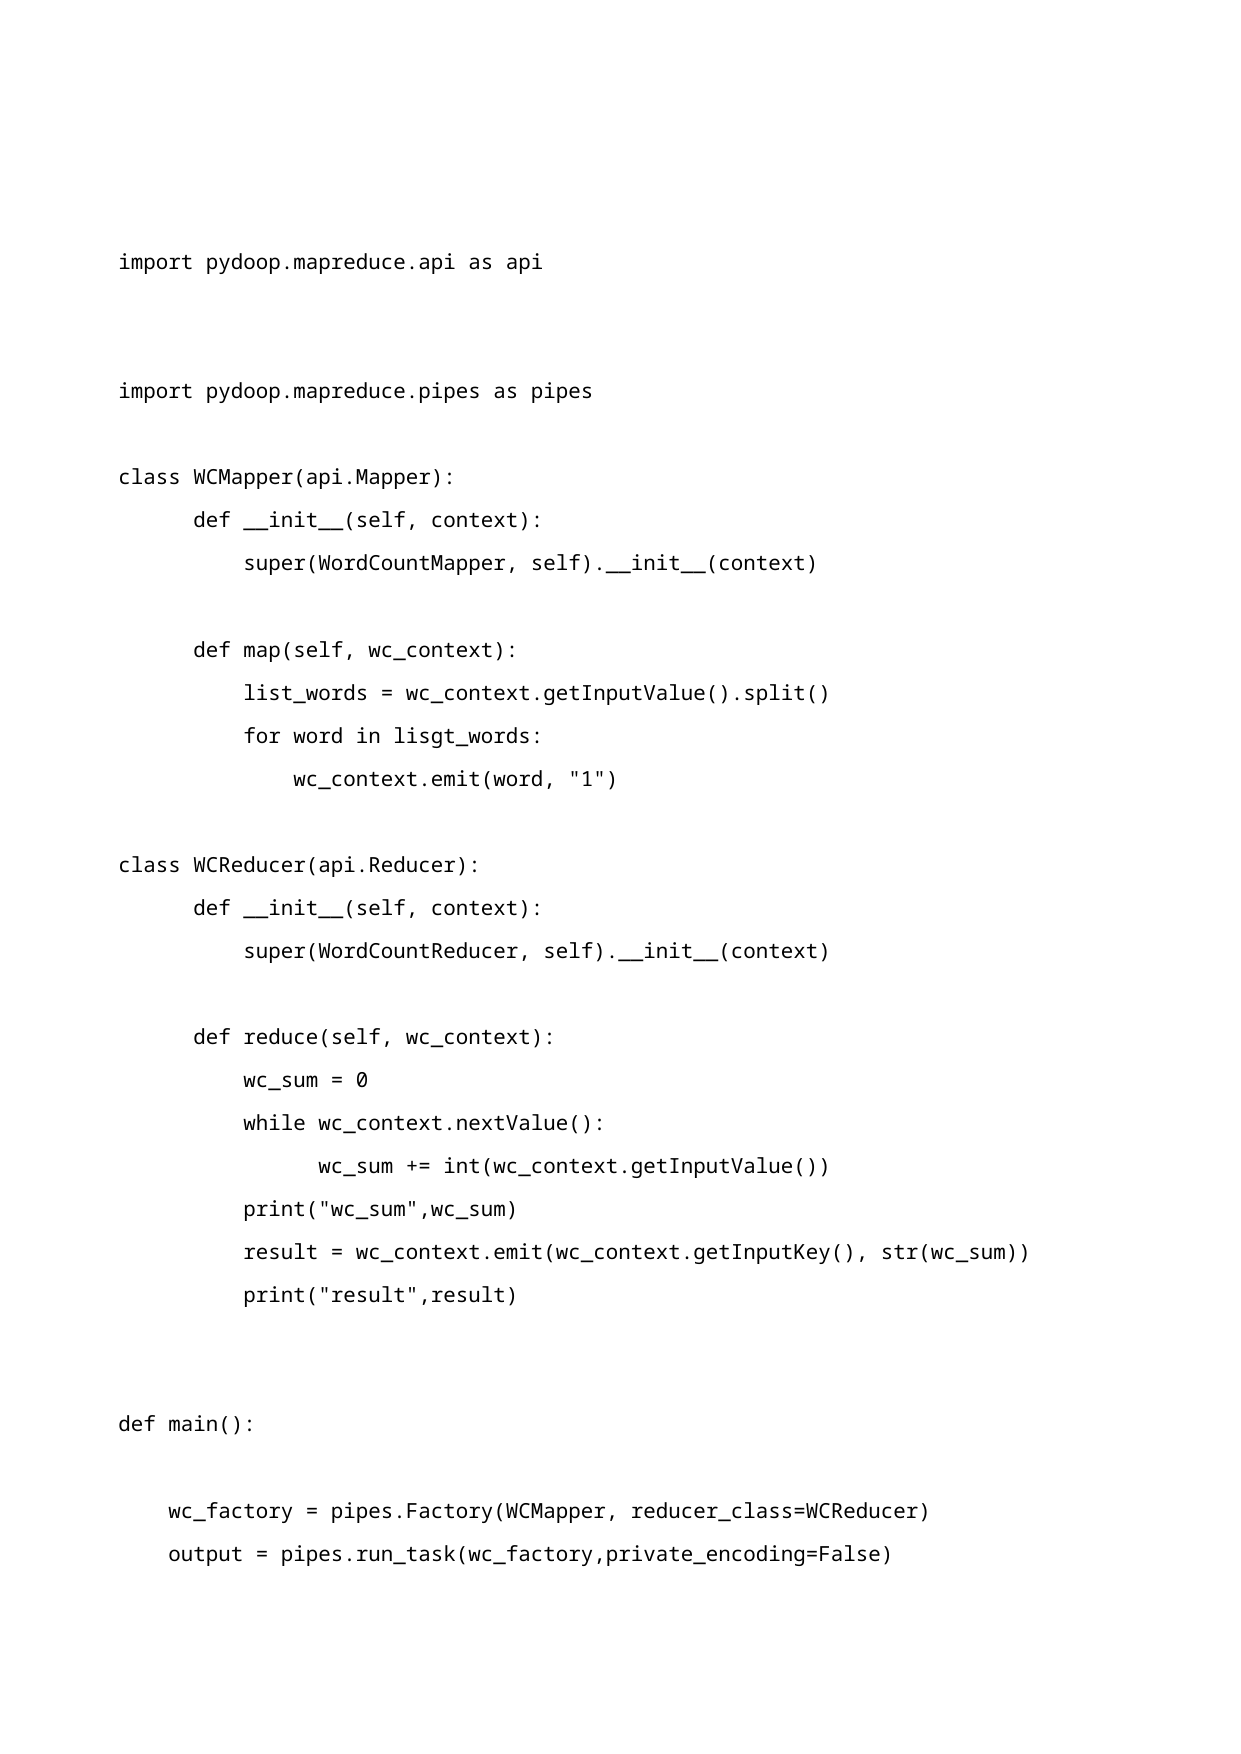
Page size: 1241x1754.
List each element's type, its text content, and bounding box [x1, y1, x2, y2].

text print("result",result) [118, 1281, 1122, 1309]
text def __init__(self, context): [118, 505, 1122, 534]
text super(WordCountMapper, self).__init__(context) [118, 548, 1122, 577]
text wc_context.emit(word, "1") [118, 764, 1122, 792]
text def reduce(self, wc_context): [118, 1022, 1122, 1051]
text class WCReducer(api.Reducer): [118, 850, 1122, 878]
text output = pipes.run_task(wc_factory,private_encoding=False) [118, 1539, 1122, 1567]
text import pydoop.mapreduce.pipes as pipes [118, 376, 1122, 405]
text list_words = wc_context.getInputValue().split() [118, 678, 1122, 706]
text def map(self, wc_context): [118, 635, 1122, 663]
text for word in lisgt_words: [118, 721, 1122, 749]
text wc_sum = 0 [118, 1065, 1122, 1094]
text import pydoop.mapreduce.api as api [118, 247, 1122, 276]
text def main(): [118, 1409, 1122, 1438]
text def __init__(self, context): [118, 893, 1122, 921]
text result = wc_context.emit(wc_context.getInputKey(), str(wc_sum)) [118, 1237, 1122, 1266]
text super(WordCountReducer, self).__init__(context) [118, 936, 1122, 964]
text wc_sum += int(wc_context.getInputValue()) [118, 1151, 1122, 1180]
text while wc_context.nextValue(): [118, 1108, 1122, 1137]
text print("wc_sum",wc_sum) [118, 1194, 1122, 1223]
text wc_factory = pipes.Factory(WCMapper, reducer_class=WCReducer) [118, 1496, 1122, 1524]
text class WCMapper(api.Mapper): [118, 462, 1122, 491]
